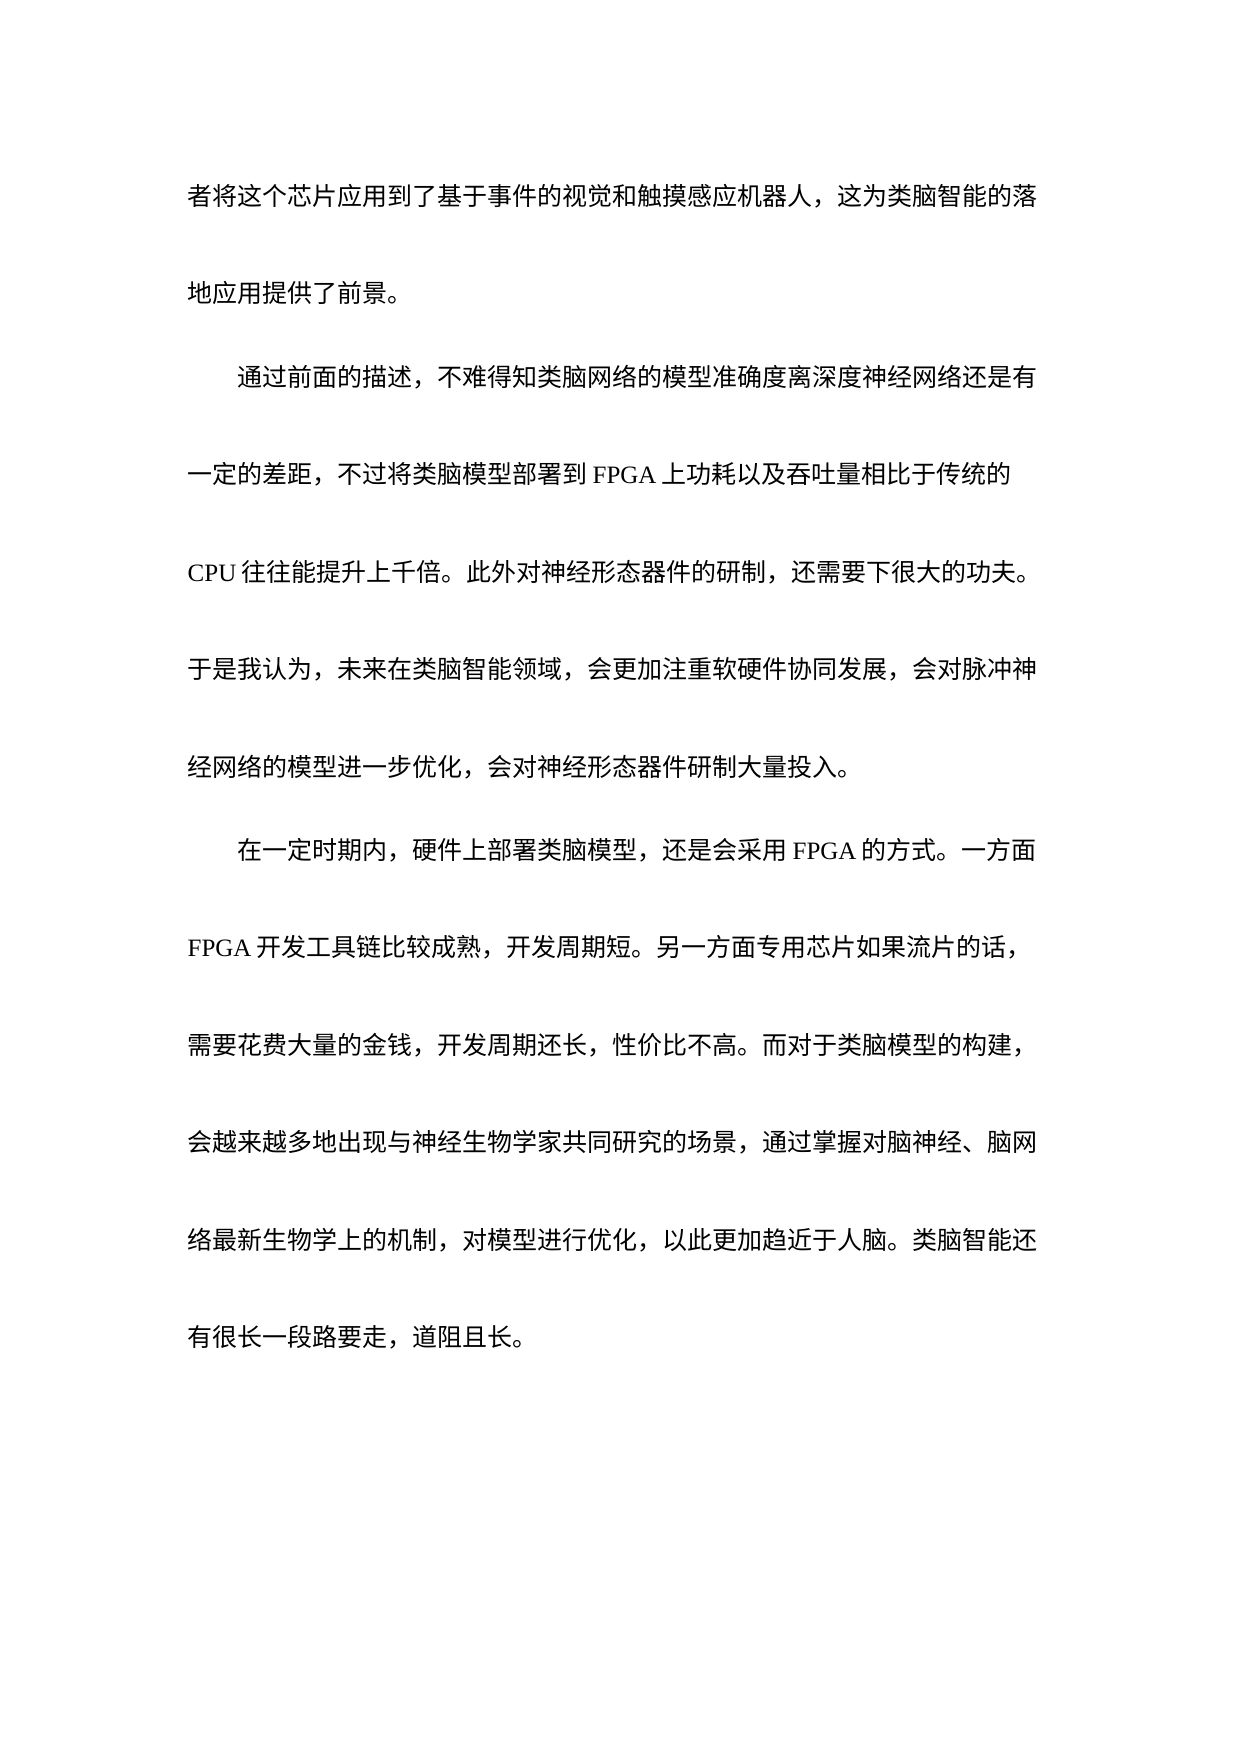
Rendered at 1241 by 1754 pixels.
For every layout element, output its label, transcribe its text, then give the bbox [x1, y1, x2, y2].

text 在一定时期内，硬件上部署类脑模型，还是会采用FPGA的方式。一方面FPGA开发工具链比较成熟，开发周期短。另一方面专用芯片如果流片的话，需要花费大量的金钱，开发周期还长，性价比不高。而对于类脑模型的构建，会越来越多地出现与神经生物学家共同研究的场景，通过掌握对脑神经、脑网络最新生物学上的机制，对模型进行优化，以此更加趋近于人脑。类脑智能还有很长一段路要走，道阻且长。 [187, 816, 1053, 1368]
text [187, 162, 1053, 324]
text 通过前面的描述，不难得知类脑网络的模型准确度离深度神经网络还是有一定的差距，不过将类脑模型部署到FPGA上功耗以及吞吐量相比于传统的CPU往往能提升上千倍。此外对神经形态器件的研制，还需要下很大的功夫。于是我认为，未来在类脑智能领域，会更加注重软硬件协同发展，会对脉冲神经网络的模型进一步优化，会对神经形态器件研制大量投入。 [187, 343, 1053, 798]
